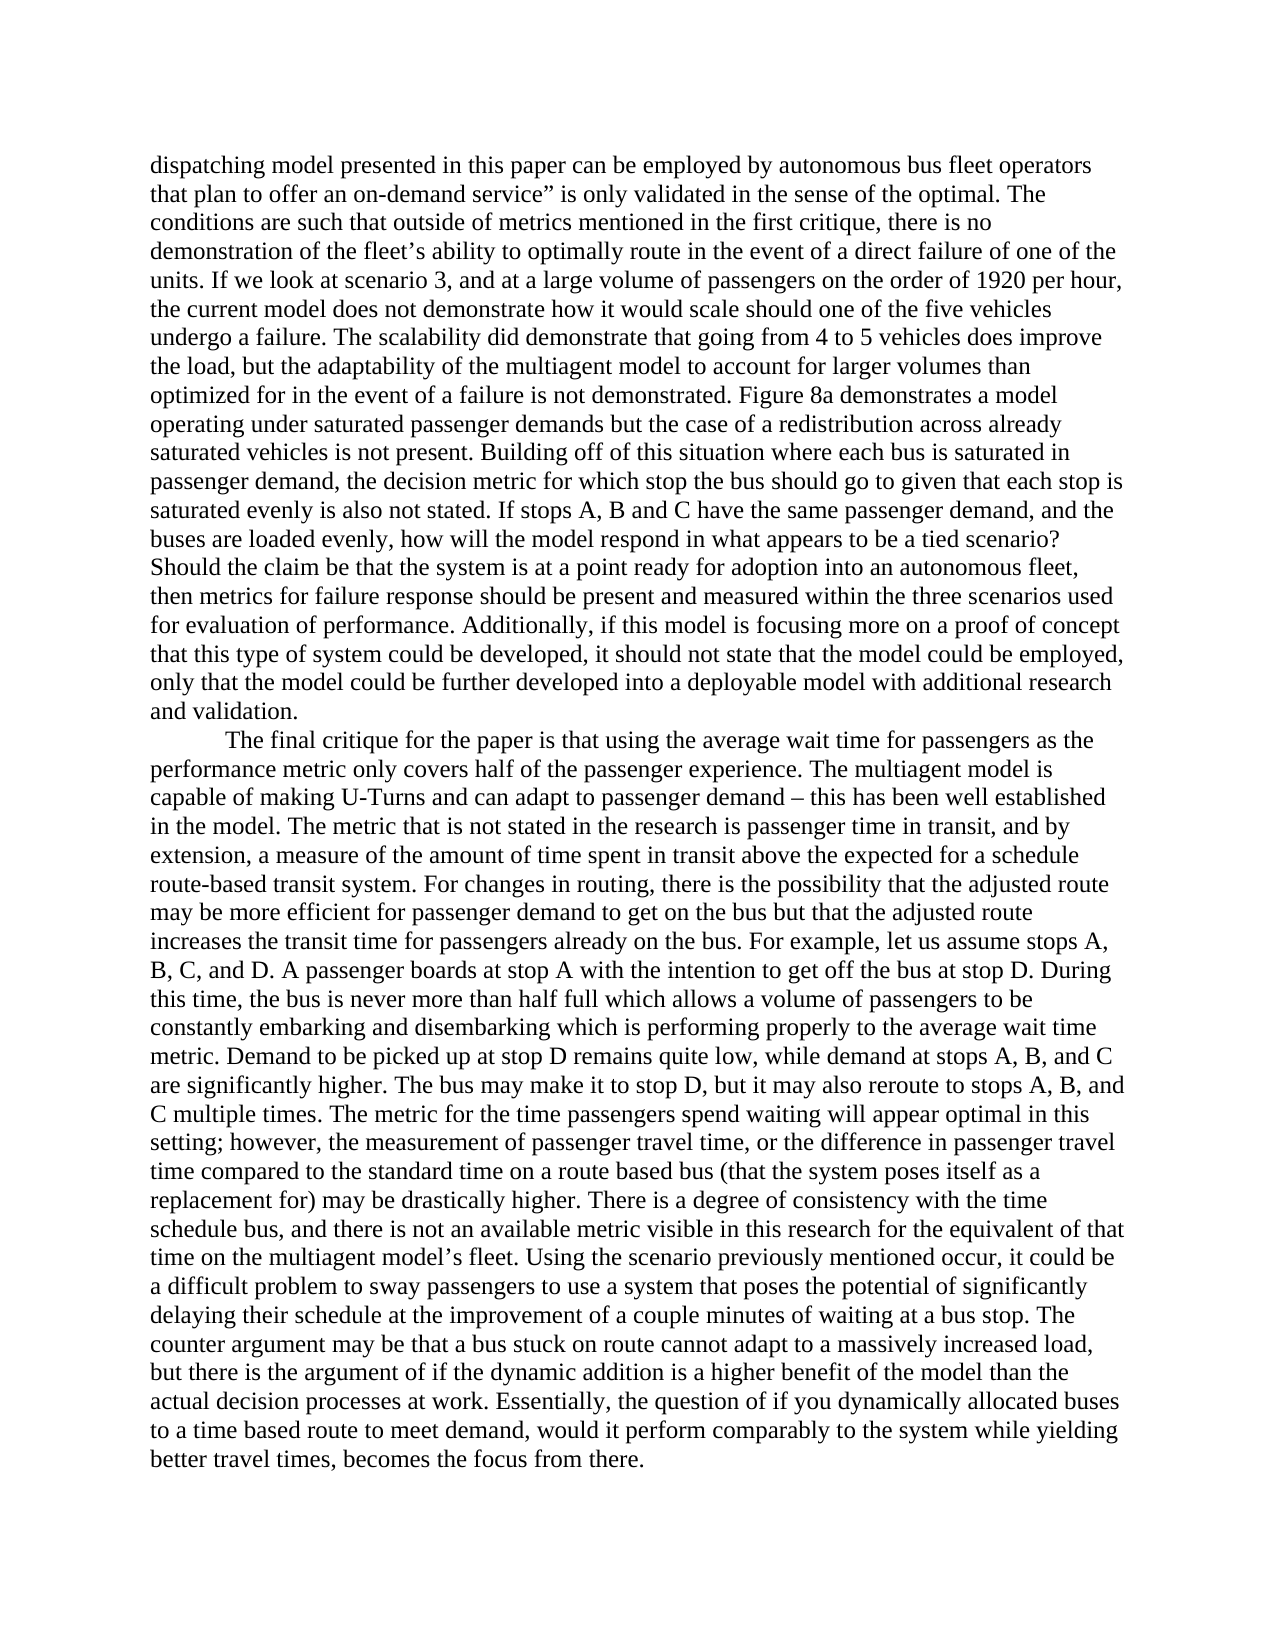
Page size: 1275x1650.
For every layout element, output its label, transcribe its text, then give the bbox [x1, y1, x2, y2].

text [150, 150, 1125, 725]
text The final critique for the paper is that using the average wait time for passengers as the performance metric only covers half of the passenger experience. The multiagent model is capable of making U-Turns and can adapt to passenger demand – this has been well established in the model. The metric that is not stated in the research is passenger time in transit, and by extension, a measure of the amount of time spent in transit above the expected for a schedule route-based transit system. For changes in routing, there is the possibility that the adjusted route may be more efficient for passenger demand to get on the bus but that the adjusted route increases the transit time for passengers already on the bus. For example, let us assume stops A, B, C, and D. A passenger boards at stop A with the intention to get off the bus at stop D. During this time, the bus is never more than half full which allows a volume of passengers to be constantly embarking and disembarking which is performing properly to the average wait time metric. Demand to be picked up at stop D remains quite low, while demand at stops A, B, and C are significantly higher. The bus may make it to stop D, but it may also reroute to stops A, B, and C multiple times. The metric for the time passengers spend waiting will appear optimal in this setting; however, the measurement of passenger travel time, or the difference in passenger travel time compared to the standard time on a route based bus (that the system poses itself as a replacement for) may be drastically higher. There is a degree of consistency with the time schedule bus, and there is not an available metric visible in this research for the equivalent of that time on the multiagent model’s fleet. Using the scenario previously mentioned occur, it could be a difficult problem to sway passengers to use a system that poses the potential of significantly delaying their schedule at the improvement of a couple minutes of waiting at a bus stop. The counter argument may be that a bus stuck on route cannot adapt to a massively increased load, but there is the argument of if the dynamic addition is a higher benefit of the model than the actual decision processes at work. Essentially, the question of if you dynamically allocated buses to a time based route to meet demand, would it perform comparably to the system while yielding better travel times, becomes the focus from there. [150, 725, 1125, 1472]
